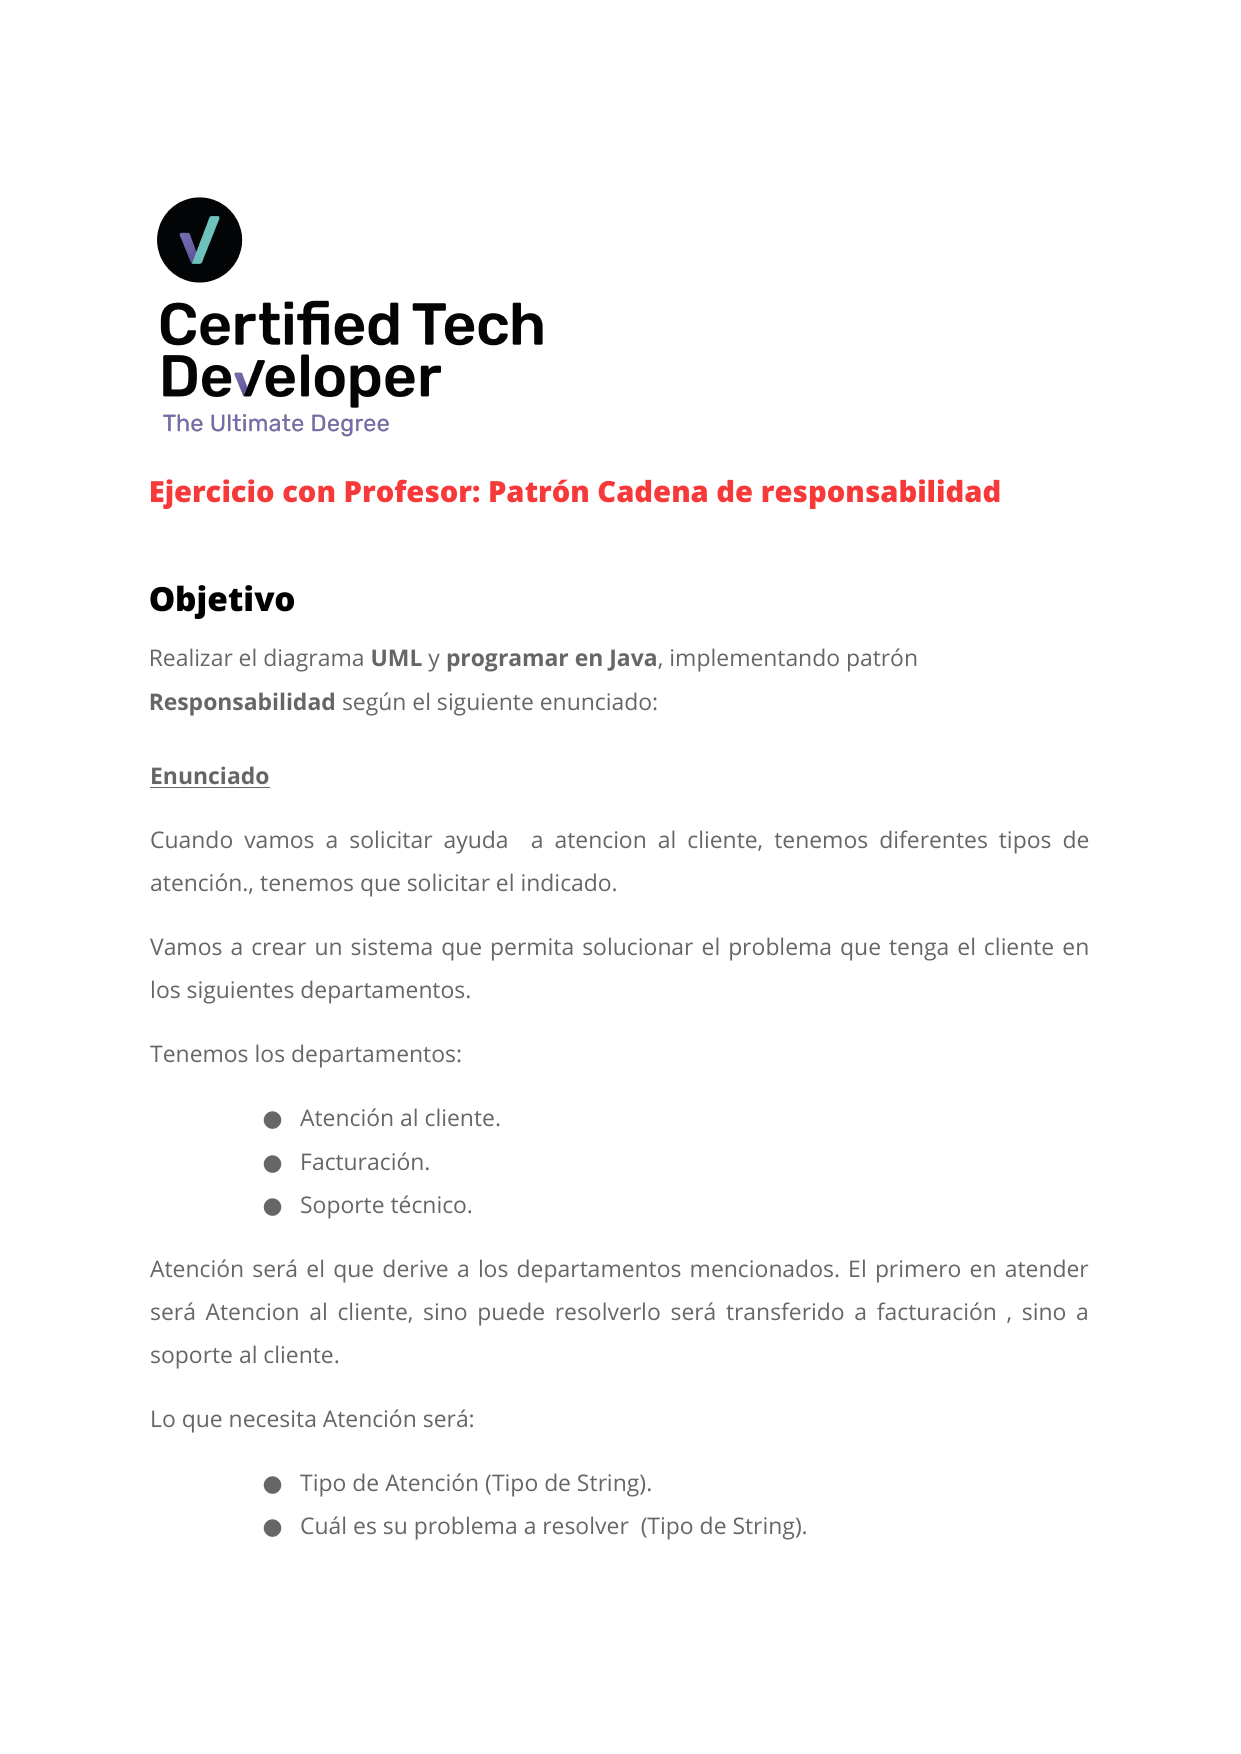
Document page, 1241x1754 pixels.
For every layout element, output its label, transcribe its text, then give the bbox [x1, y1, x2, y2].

list Tipo de Atención (Tipo de String). [262, 1467, 1090, 1498]
text Enunciado [150, 760, 1090, 792]
text Vamos a crear un sistema que permita solucionar el problema que tenga el cliente en los siguientes departamentos. [150, 931, 1090, 1006]
list Facturación. [262, 1146, 1090, 1177]
text Lo que necesita Atención será: [150, 1403, 1090, 1434]
list Soporte técnico. [262, 1189, 1090, 1220]
list Cuál es su problema a resolver (Tipo de String). [262, 1510, 1090, 1541]
subtitle Objetivo [148, 576, 1090, 621]
text Cuando vamos a solicitar ayuda a atencion al cliente, tenemos diferentes tipos de atención., tenemos que solicitar el indicado. [150, 824, 1090, 899]
text Atención será el que derive a los departamentos mencionados. El primero en atender será Atencion al cliente, sino puede resolverlo será transferido a facturación , sino a soporte al cliente. [150, 1253, 1090, 1370]
text Realizar el diagrama UML y programar en Java, implementando patrón Responsabilidad según el siguiente enunciado: [148, 642, 1090, 717]
text Tenemos los departamentos: [150, 1038, 1090, 1070]
subtitle Ejercicio con Profesor: Patrón Cadena de responsabilidad [148, 471, 1090, 511]
list Atención al cliente. [262, 1102, 1090, 1134]
picture [148, 150, 588, 451]
